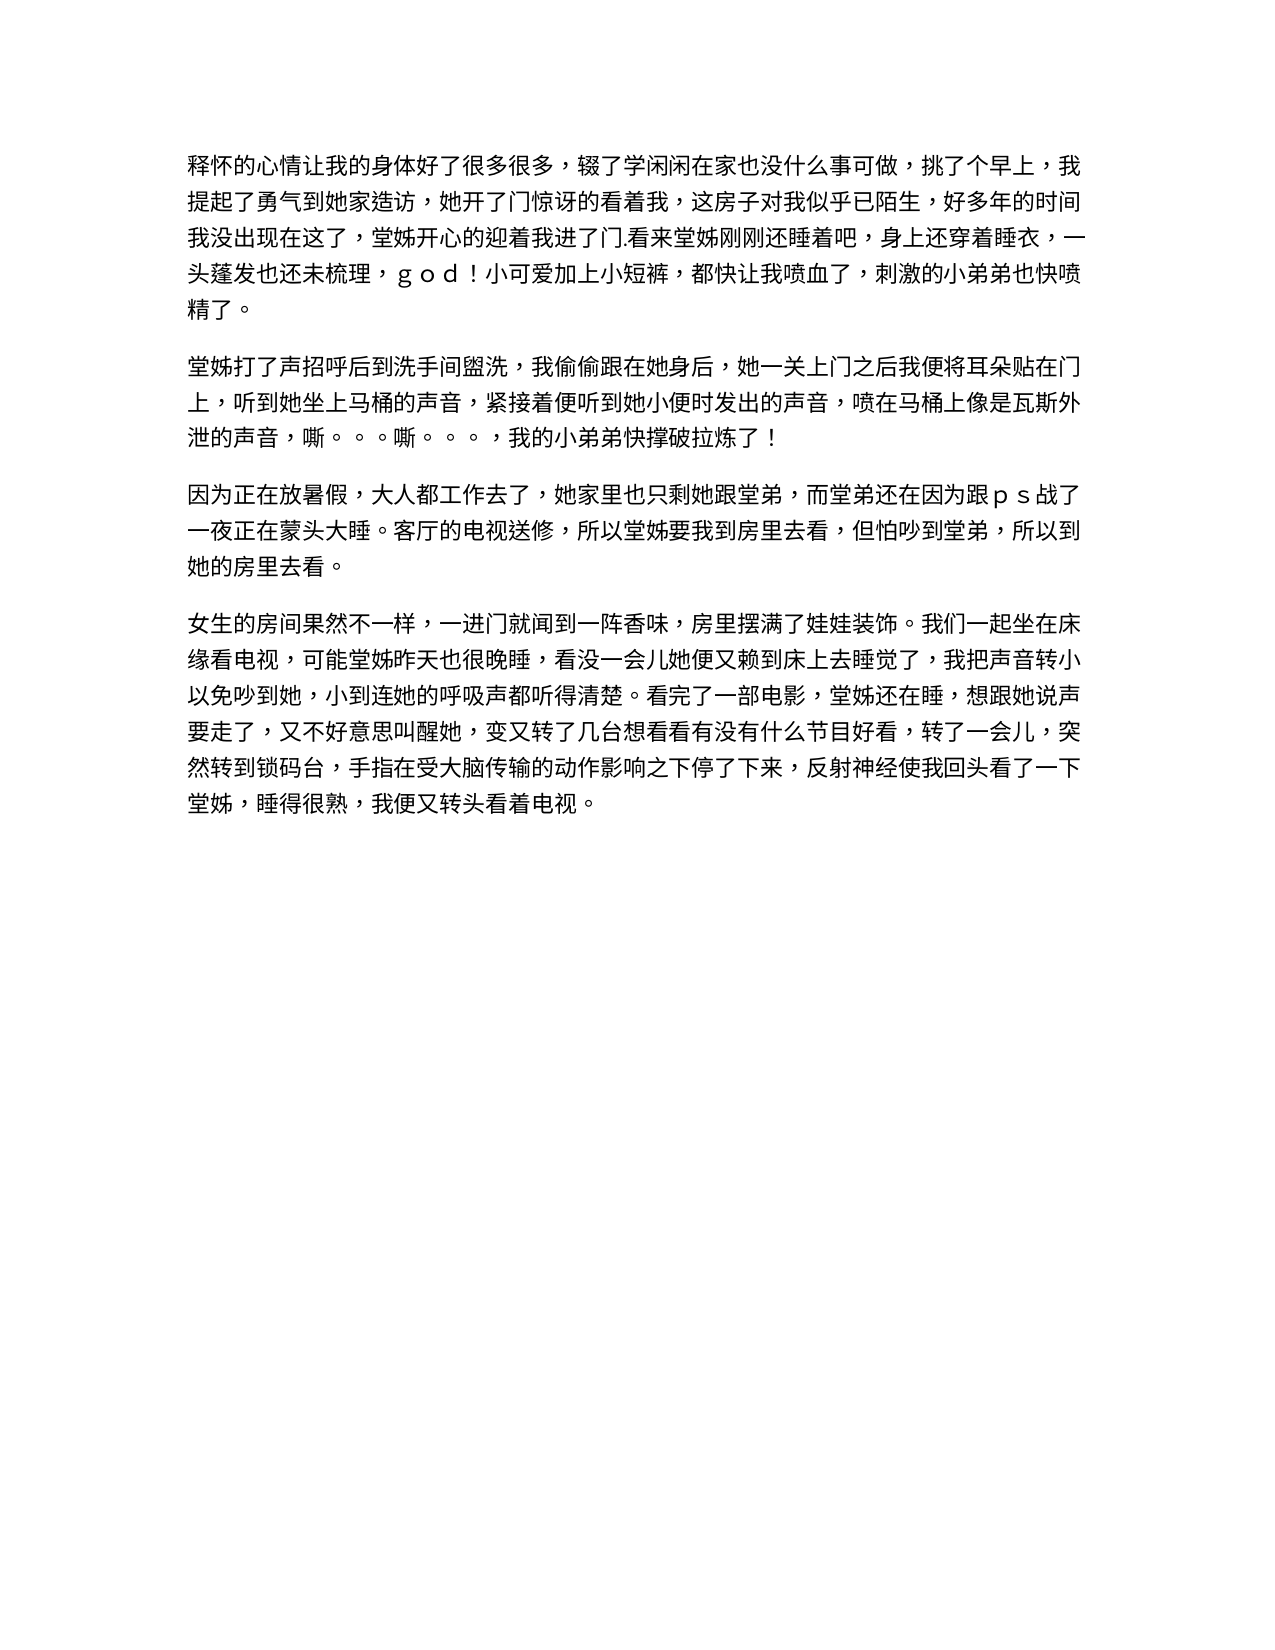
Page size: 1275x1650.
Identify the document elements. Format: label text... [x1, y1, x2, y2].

text 释怀的心情让我的身体好了很多很多，辍了学闲闲在家也没什么事可做，挑了个早上，我提起了勇气到她家造访，她开了门惊讶的看着我，这房子对我似乎已陌生，好多年的时间我没出现在这了，堂姊开心的迎着我进了门.看来堂姊刚刚还睡着吧，身上还穿着睡衣，一头蓬发也还未梳理，ｇｏｄ！小可爱加上小短裤，都快让我喷血了，刺激的小弟弟也快喷精了。 [187, 150, 1087, 325]
text 堂姊打了声招呼后到洗手间盥洗，我偷偷跟在她身后，她一关上门之后我便将耳朵贴在门上，听到她坐上马桶的声音，紧接着便听到她小便时发出的声音，喷在马桶上像是瓦斯外泄的声音，嘶。。。嘶。。。，我的小弟弟快撑破拉炼了！ [187, 351, 1087, 454]
text 因为正在放暑假，大人都工作去了，她家里也只剩她跟堂弟，而堂弟还在因为跟ｐｓ战了一夜正在蒙头大睡。客厅的电视送修，所以堂姊要我到房里去看，但怕吵到堂弟，所以到她的房里去看。 [187, 479, 1087, 582]
text 女生的房间果然不一样，一进门就闻到一阵香味，房里摆满了娃娃装饰。我们一起坐在床缘看电视，可能堂姊昨天也很晚睡，看没一会儿她便又赖到床上去睡觉了，我把声音转小以免吵到她，小到连她的呼吸声都听得清楚。看完了一部电影，堂姊还在睡，想跟她说声要走了，又不好意思叫醒她，变又转了几台想看看有没有什么节目好看，转了一会儿，突然转到锁码台，手指在受大脑传输的动作影响之下停了下来，反射神经使我回头看了一下堂姊，睡得很熟，我便又转头看着电视。 [187, 608, 1087, 819]
